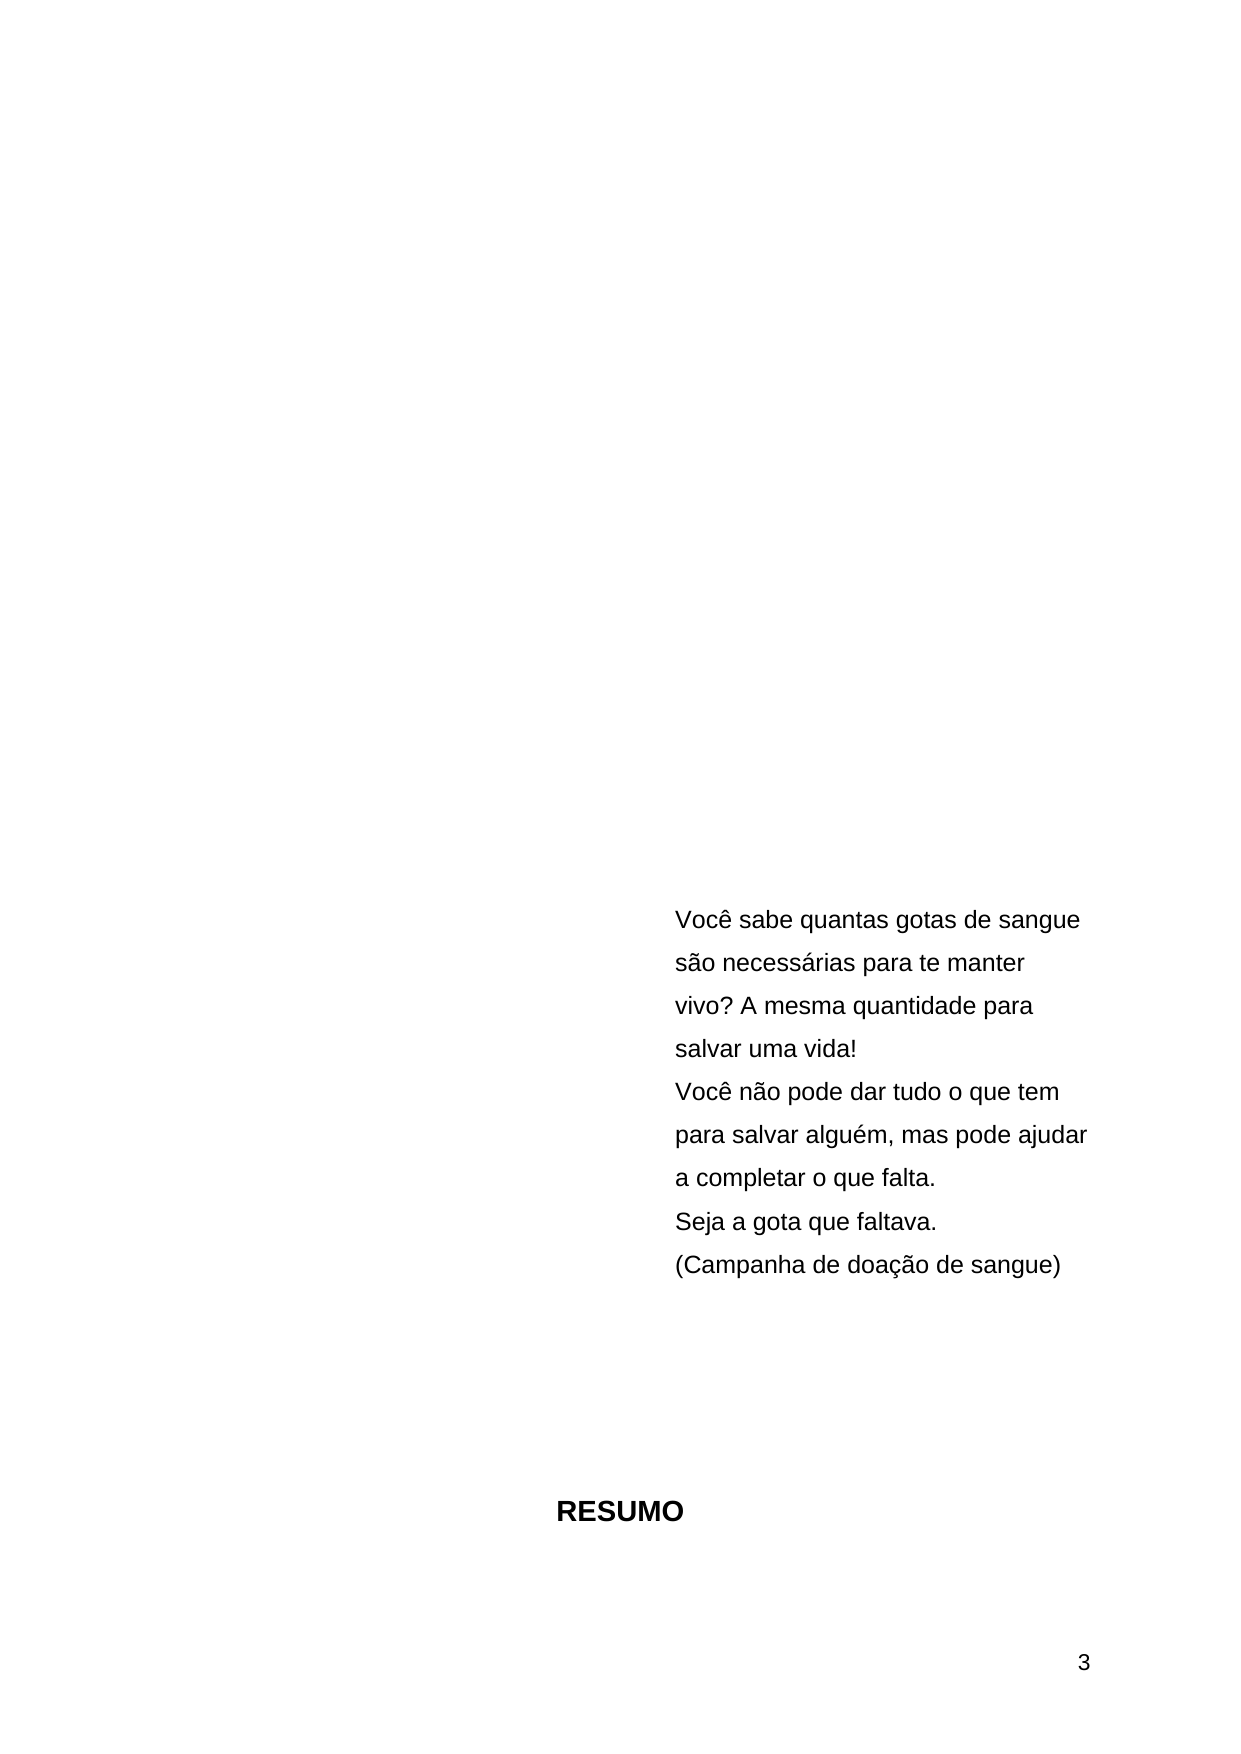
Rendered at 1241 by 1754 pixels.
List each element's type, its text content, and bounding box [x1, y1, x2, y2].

text RESUMO [150, 1494, 1090, 1528]
text Seja a gota que faltava. [675, 1207, 1090, 1235]
text (Campanha de doação de sangue) [675, 1250, 1090, 1278]
text Você sabe quantas gotas de sangue são necessárias para te manter vivo? A mesma quantidade para salvar uma vida! [675, 905, 1090, 1063]
text Você não pode dar tudo o que tem para salvar alguém, mas pode ajudar a completar o que falta. [675, 1077, 1090, 1192]
